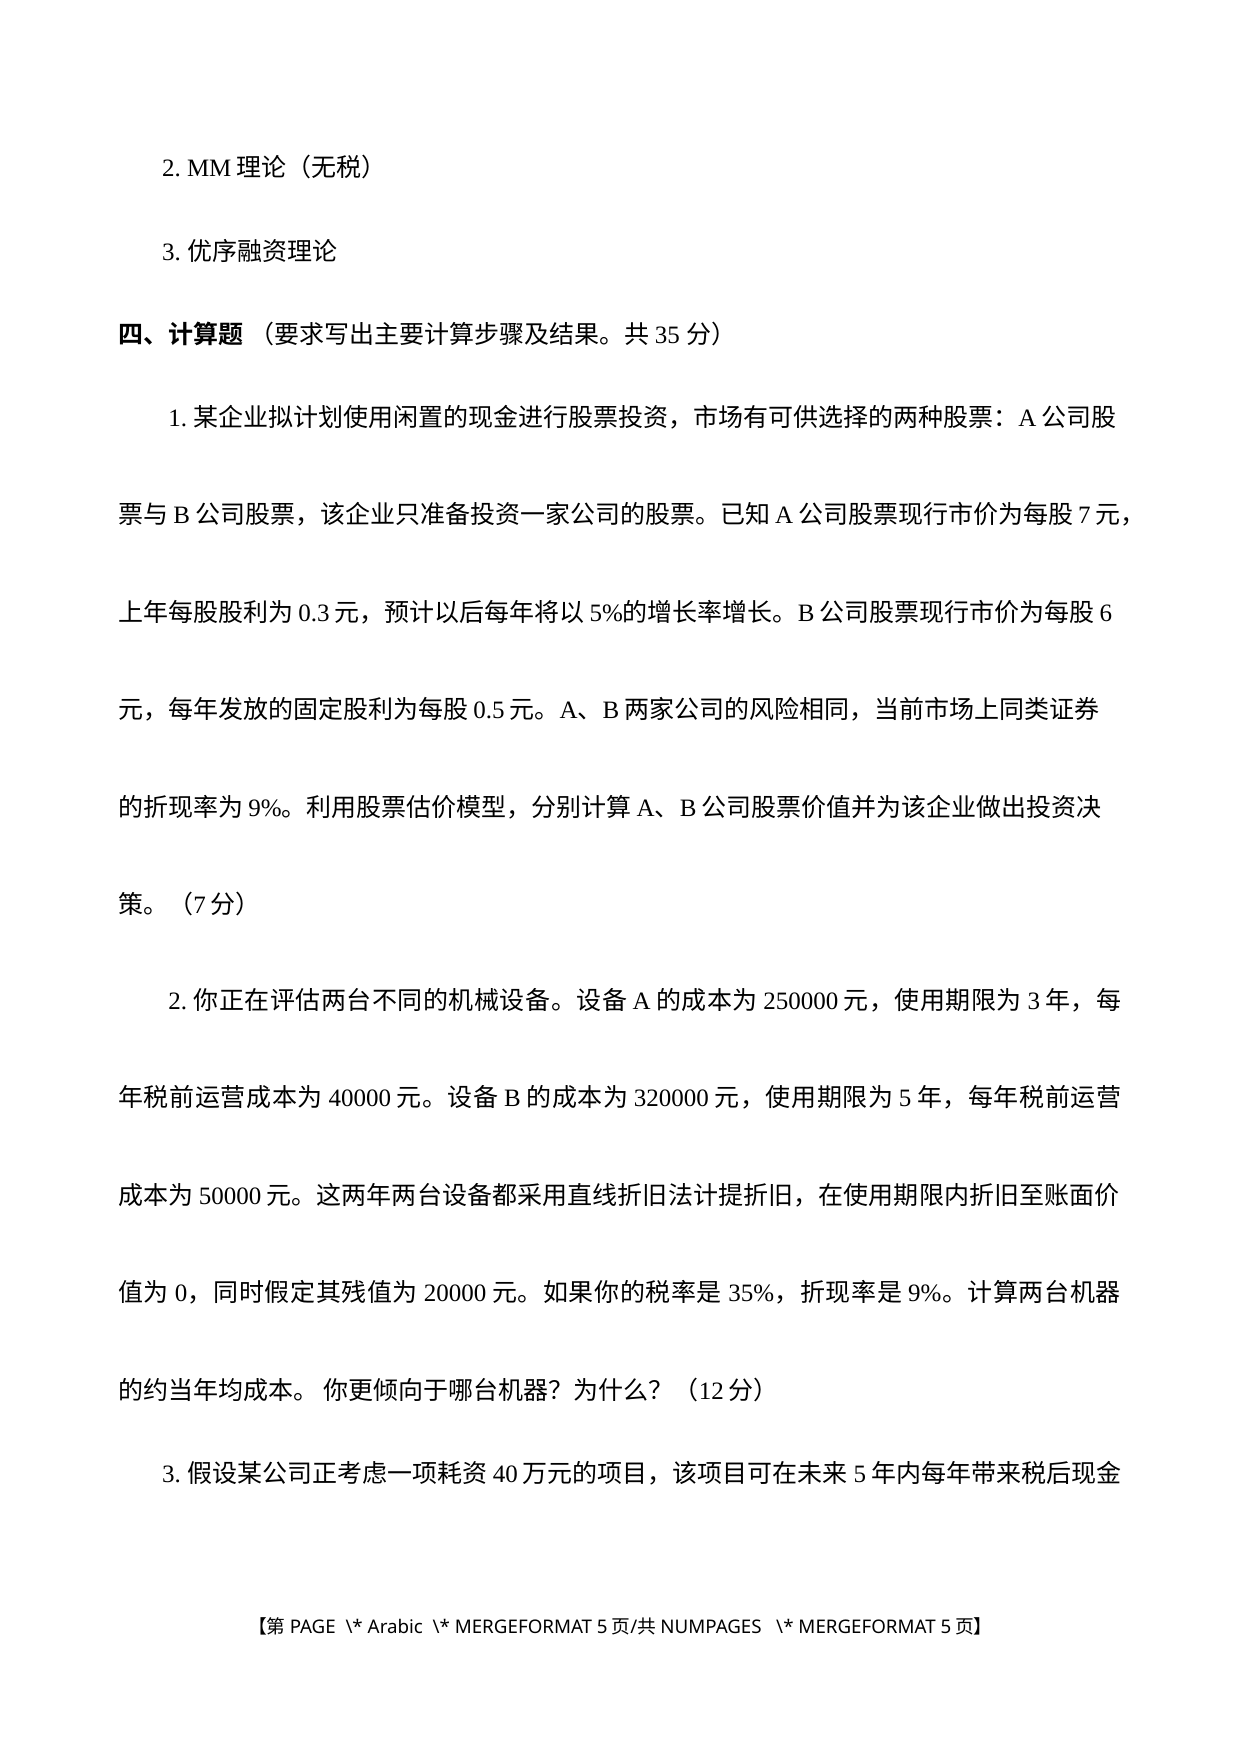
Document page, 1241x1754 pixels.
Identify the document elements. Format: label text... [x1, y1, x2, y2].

text 3. 优序融资理论 [118, 217, 1122, 282]
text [118, 1439, 1121, 1504]
text 2. MM理论（无税） [118, 133, 1122, 198]
text 1. 某企业拟计划使用闲置的现金进行股票投资，市场有可供选择的两种股票：A公司股票与B公司股票，该企业只准备投资一家公司的股票。已知A公司股票现行市价为每股7元，上年每股股利为0.3元，预计以后每年将以5%的增长率增长。B公司股票现行市价为每股6元，每年发放的固定股利为每股0.5元。A、B两家公司的风险相同，当前市场上同类证券的折现率为9%。利用股票估价模型，分别计算A、B公司股票价值并为该企业做出投资决策。（7分） [118, 383, 1122, 935]
text 2. 你正在评估两台不同的机械设备。设备A的成本为250000元，使用期限为3年，每年税前运营成本为40000元。设备B的成本为320000元，使用期限为5年，每年税前运营成本为50000元。这两年两台设备都采用直线折旧法计提折旧，在使用期限内折旧至账面价值为0，同时假定其残值为20000元。如果你的税率是35%，折现率是9%。计算两台机器的约当年均成本。 你更倾向于哪台机器？为什么？（12分） [118, 966, 1121, 1421]
text 四、计算题 （要求写出主要计算步骤及结果。共 35 分） [118, 300, 1122, 365]
